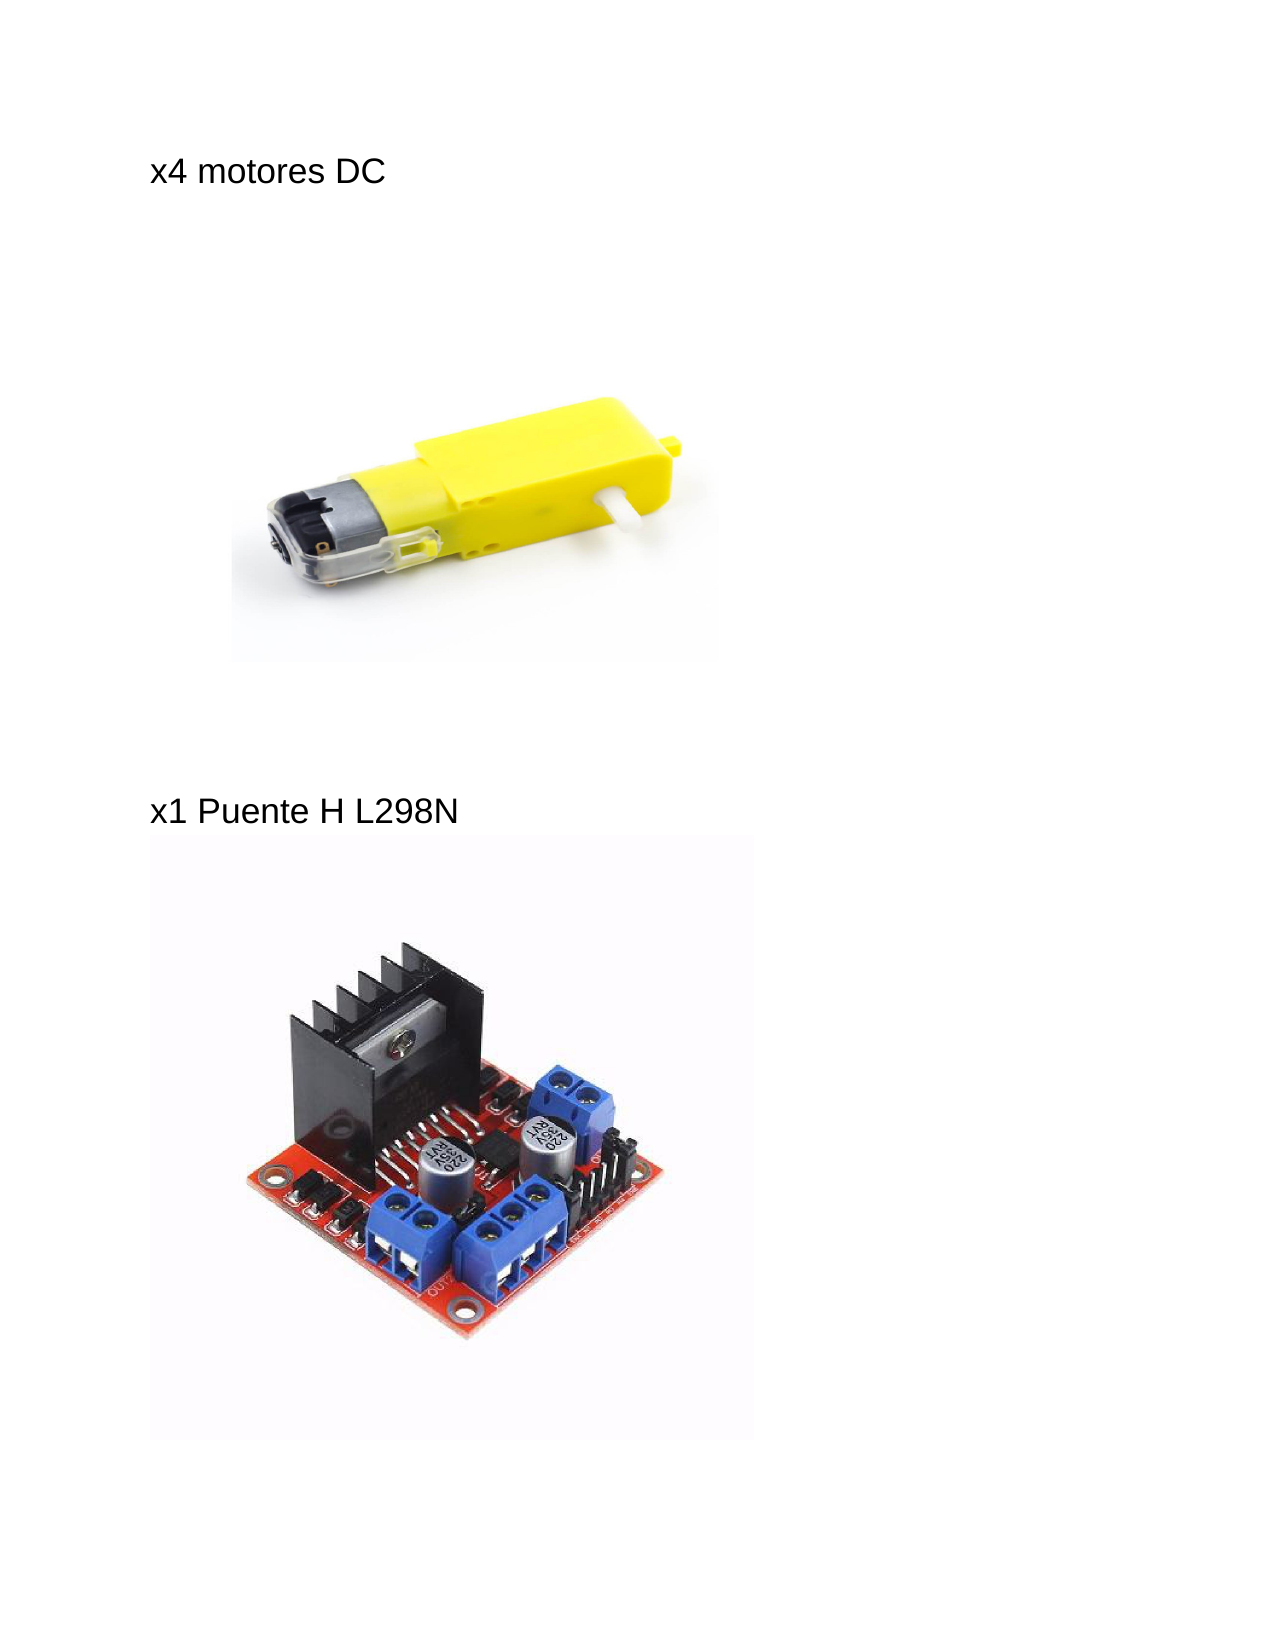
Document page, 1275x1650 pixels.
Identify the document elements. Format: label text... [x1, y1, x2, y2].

picture [150, 194, 799, 787]
picture [150, 835, 754, 1440]
